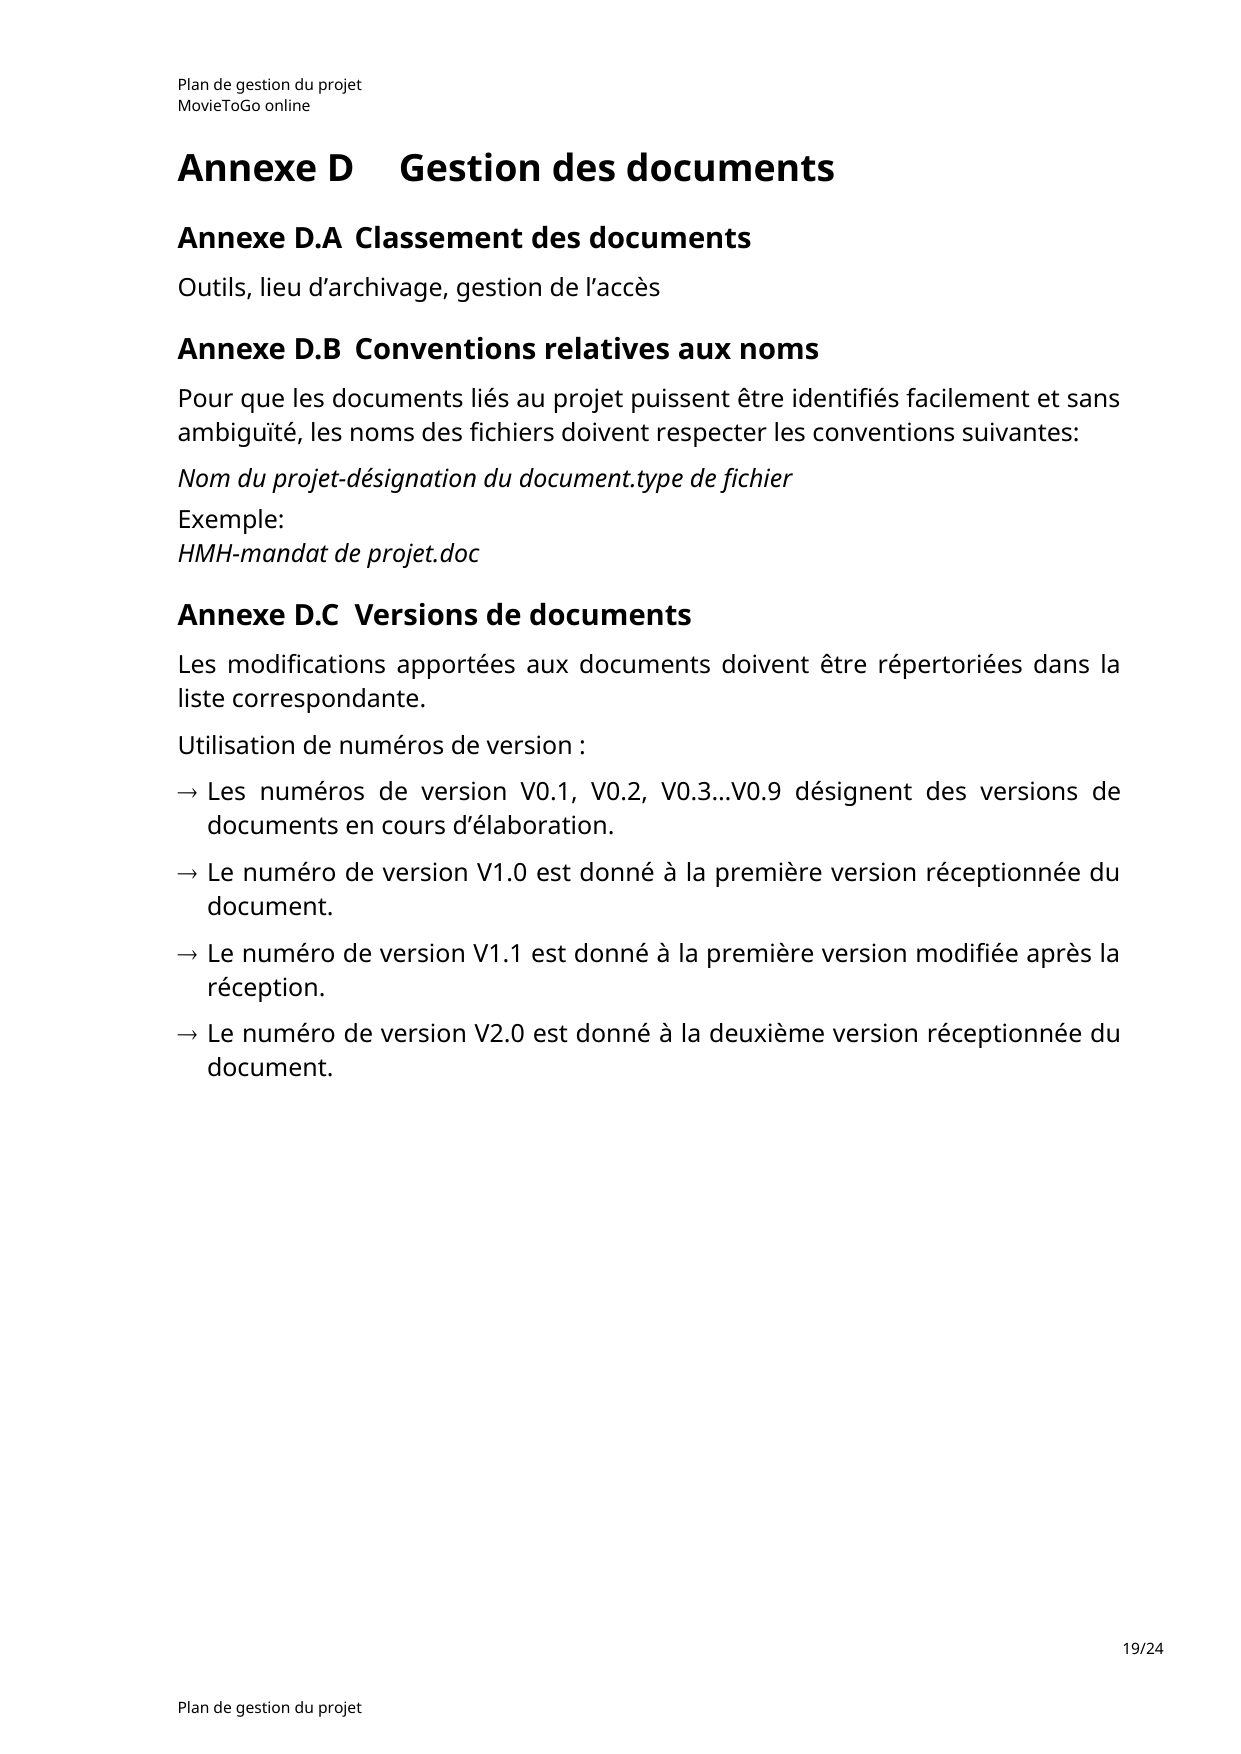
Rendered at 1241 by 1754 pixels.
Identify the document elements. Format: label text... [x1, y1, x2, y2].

text Utilisation de numéros de version : [177, 727, 1122, 761]
text Le numéro de version V1.0 est donné à la première version réceptionnée du document. [177, 854, 1122, 923]
text Le numéro de version V1.1 est donné à la première version modifiée après la réception. [177, 935, 1122, 1003]
subtitle Classement des documents [177, 217, 1122, 257]
text Exemple: [177, 501, 1122, 536]
subtitle Versions de documents [177, 594, 1122, 634]
text Outils, lieu d’archivage, gestion de l’accès [177, 269, 1122, 303]
text Nom du projet-désignation du document.type de fichier [177, 461, 1122, 495]
text HMH-mandat de projet.doc [177, 536, 1122, 569]
text Les modifications apportées aux documents doivent être répertoriées dans la liste correspondante. [177, 647, 1122, 715]
text Le numéro de version V2.0 est donné à la deuxième version réceptionnée du document. [177, 1016, 1122, 1084]
subtitle Conventions relatives aux noms [177, 328, 1122, 368]
subtitle Gestion des documents [177, 141, 1122, 192]
text Pour que les documents liés au projet puissent être identifiés facilement et sans ambiguïté, les noms des fichiers doivent respecter les conventions suivantes: [177, 381, 1122, 449]
text Les numéros de version V0.1, V0.2, V0.3…V0.9 désignent des versions de documents en cours d’élaboration. [177, 774, 1122, 842]
